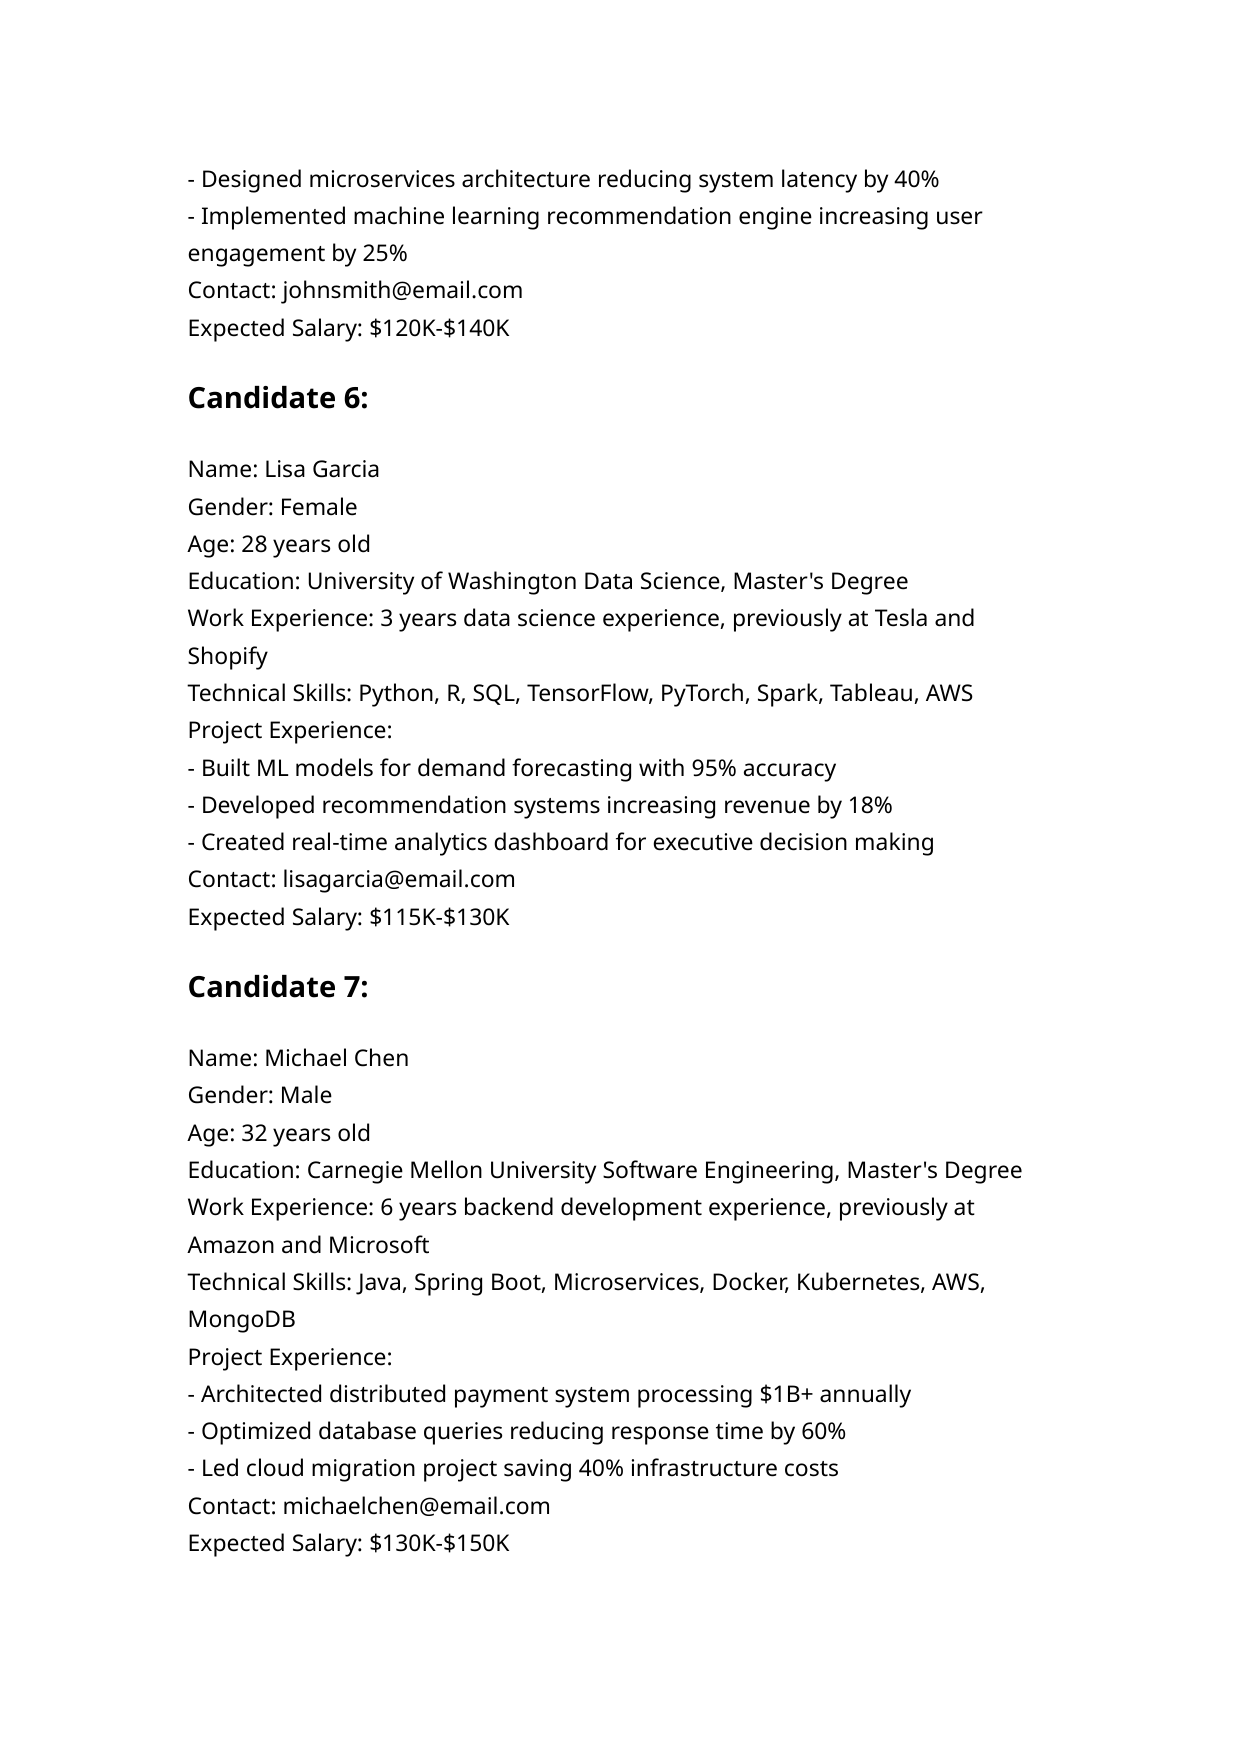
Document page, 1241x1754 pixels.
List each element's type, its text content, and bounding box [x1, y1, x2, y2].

text Candidate 7: [187, 954, 1053, 1019]
text Name: Lisa Garcia Gender: Female Age: 28 years old Education: University of Washington Data Science, Master's Degree Work Experience: 3 years data science experience, previously at Tesla and Shopify Technical Skills: Python, R, SQL, TensorFlow, PyTorch, Spark, Tableau, AWS Project Experience: - Built ML models for demand forecasting with 95% accuracy - Developed recommendation systems increasing revenue by 18% - Created real-time analytics dashboard for executive decision making Contact: lisagarcia@email.com Expected Salary: $115K-$130K [187, 453, 1053, 933]
text Name: Michael Chen Gender: Male Age: 32 years old Education: Carnegie Mellon University Software Engineering, Master's Degree Work Experience: 6 years backend development experience, previously at Amazon and Microsoft Technical Skills: Java, Spring Boot, Microservices, Docker, Kubernetes, AWS, MongoDB Project Experience: - Architected distributed payment system processing $1B+ annually - Optimized database queries reducing response time by 60% - Led cloud migration project saving 40% infrastructure costs Contact: michaelchen@email.com Expected Salary: $130K-$150K [187, 1042, 1053, 1559]
text Candidate 6: [187, 365, 1053, 430]
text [187, 162, 1053, 344]
